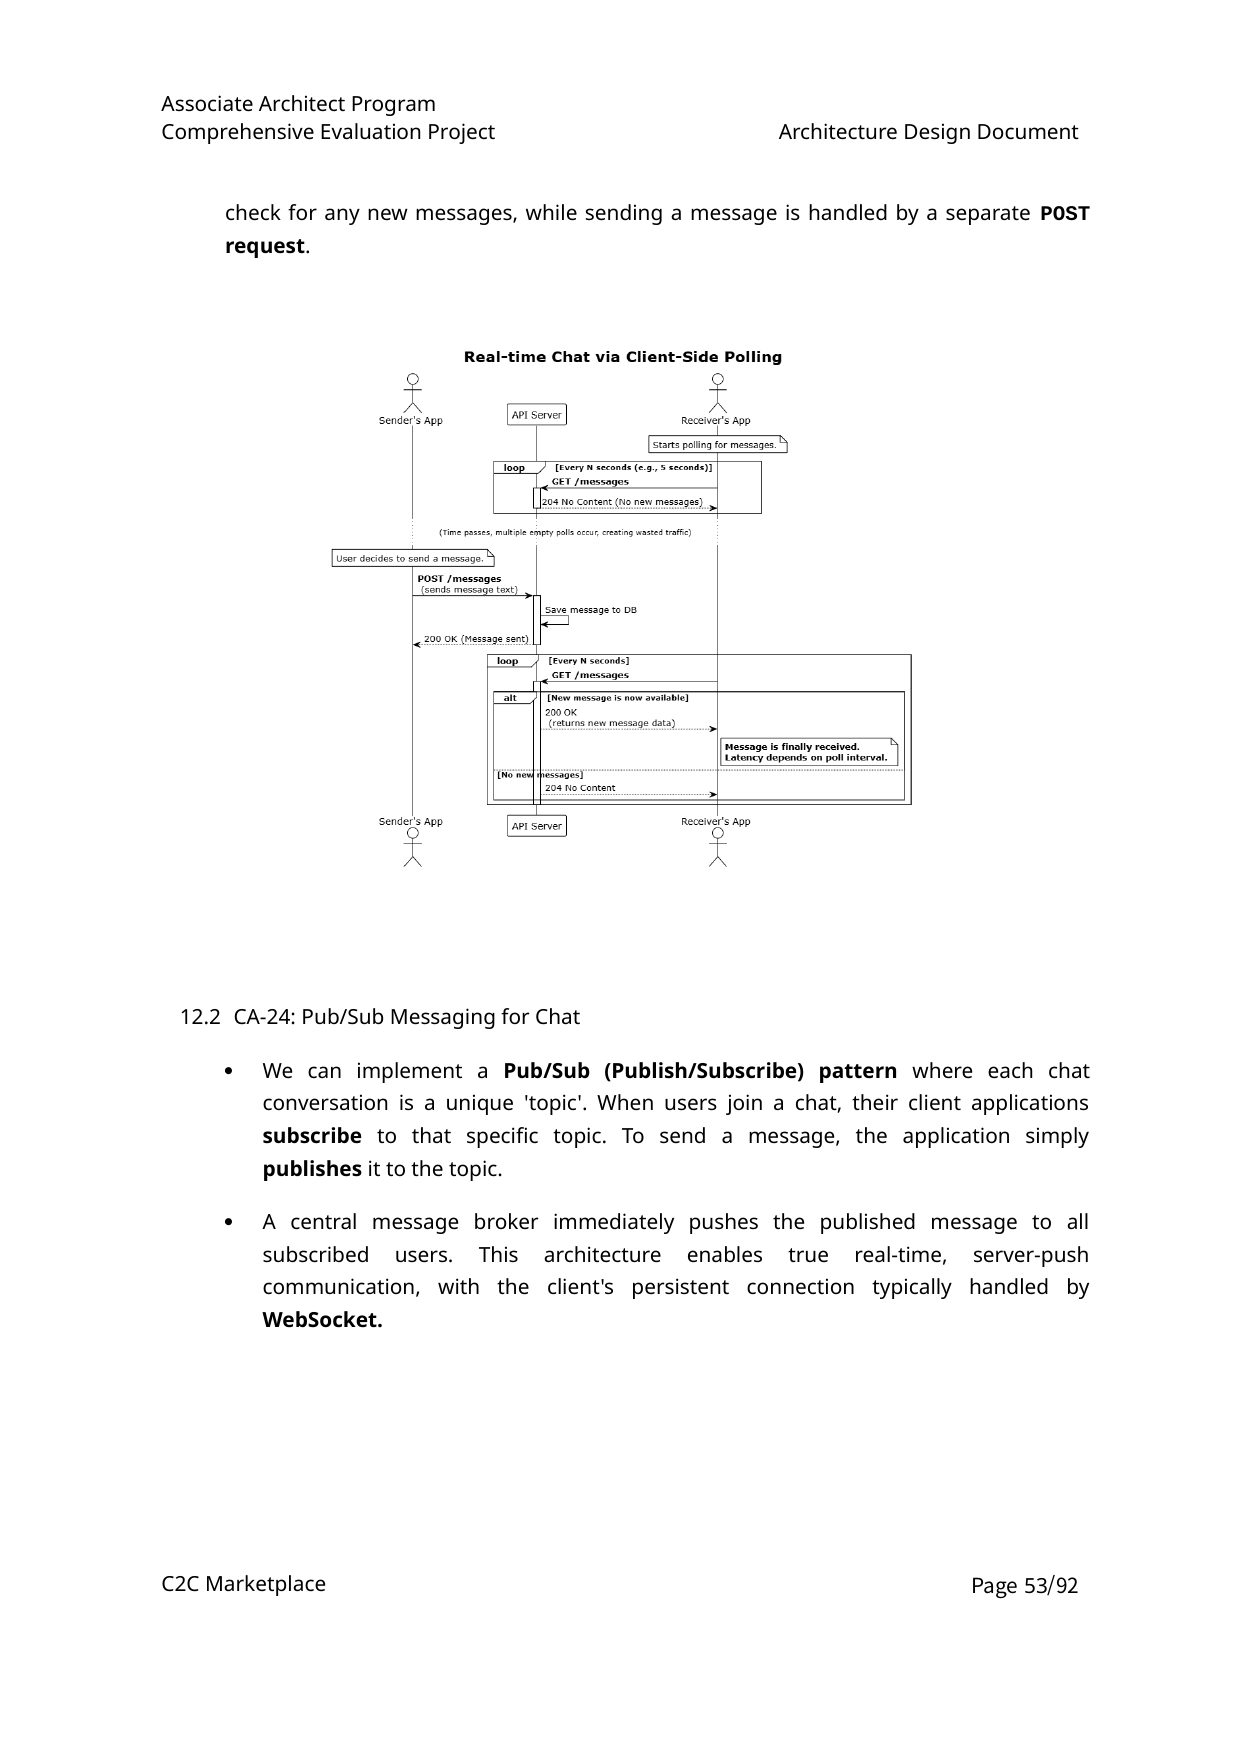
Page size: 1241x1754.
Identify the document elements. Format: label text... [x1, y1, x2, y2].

picture [325, 337, 915, 871]
list CA-24: Pub/Sub Messaging for Chat [179, 1002, 1090, 1031]
list We can implement a Pub/Sub (Publish/Subscribe) pattern where each chat conversation is a unique 'topic'. When users join a chat, their client applications subscribe to that specific topic. To send a message, the application simply publishes it to the topic. [225, 1056, 1090, 1182]
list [187, 198, 1090, 259]
list A central message broker immediately pushes the published message to all subscribed users. This architecture enables true real-time, server-push communication, with the client's persistent connection typically handled by WebSocket. [225, 1207, 1090, 1333]
